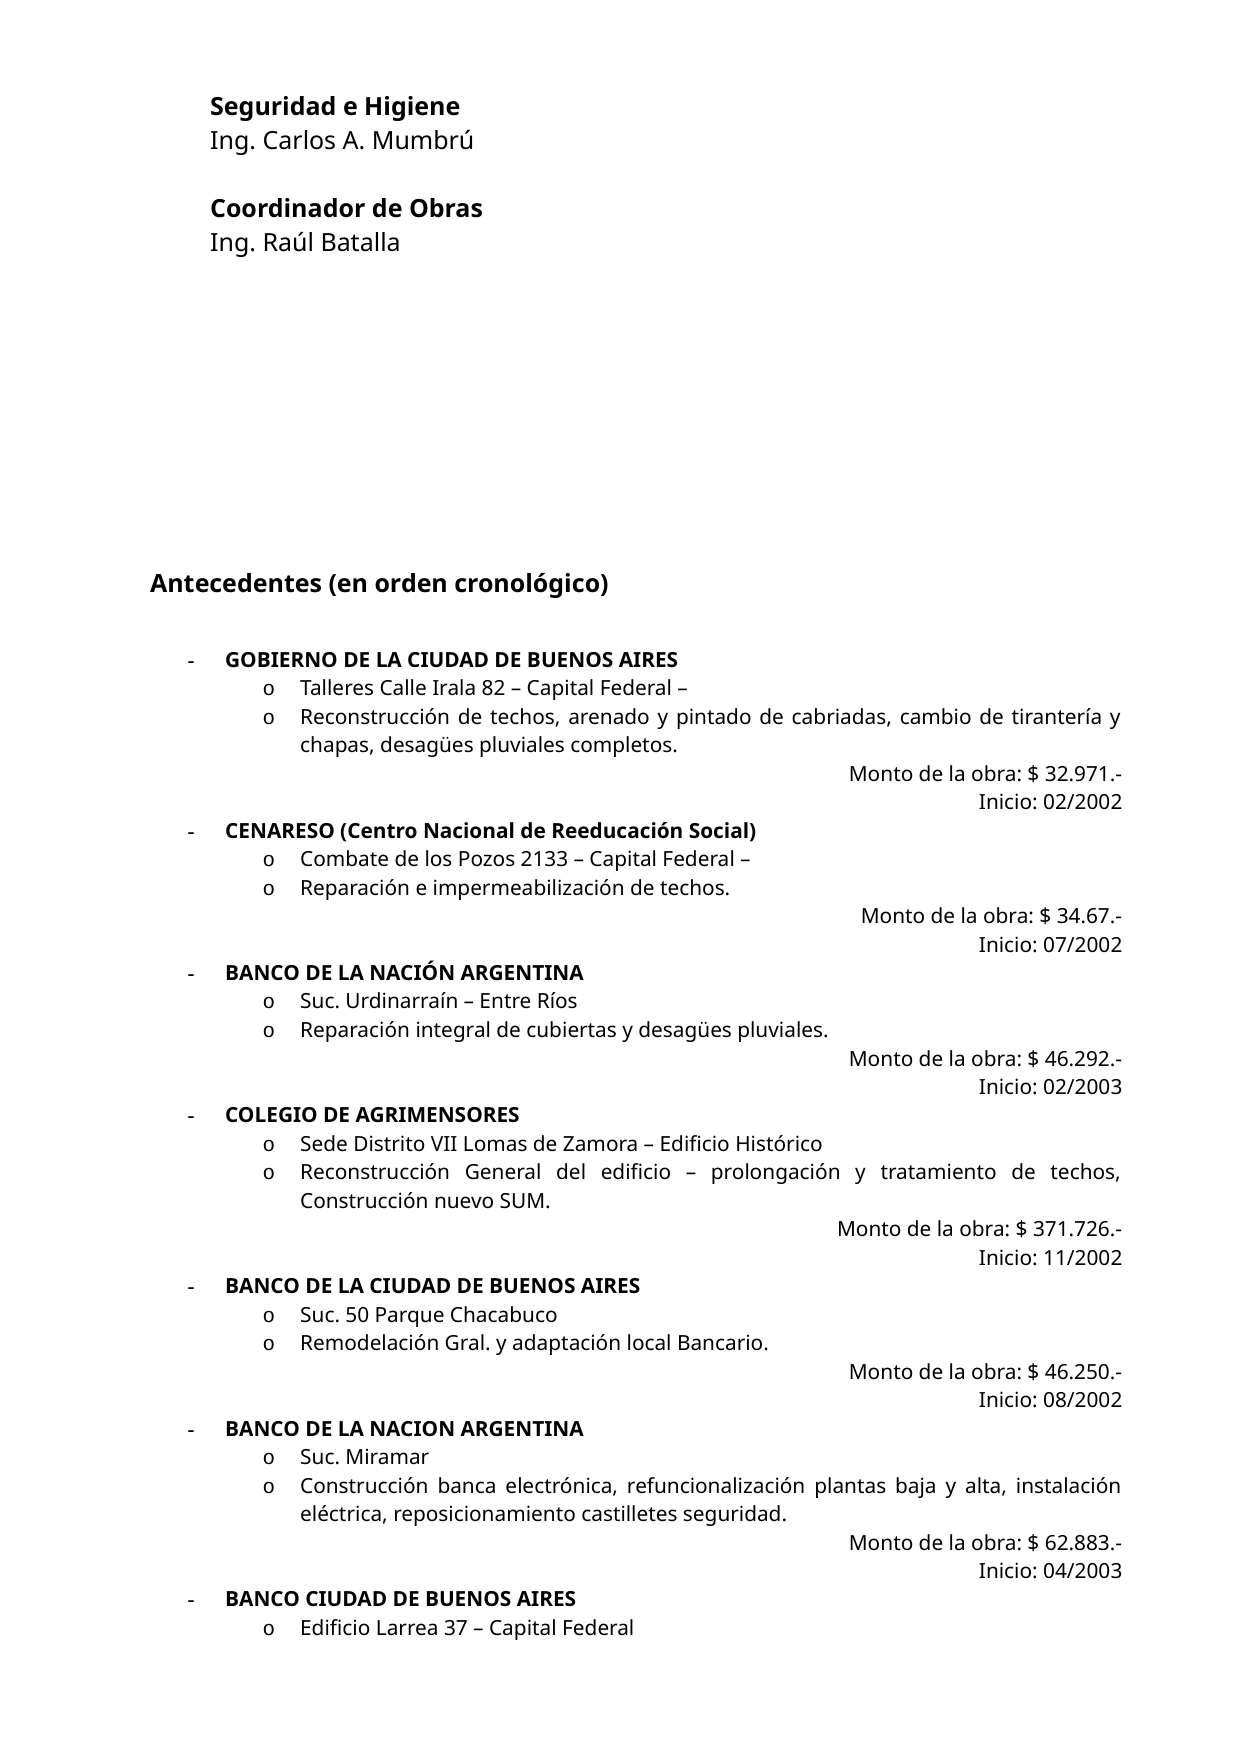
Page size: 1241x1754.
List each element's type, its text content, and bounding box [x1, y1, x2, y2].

text Inicio: 02/2003 [150, 1072, 1122, 1101]
list COLEGIO DE AGRIMENSORES [187, 1101, 1122, 1129]
text Monto de la obra: $ 34.67.- [150, 901, 1122, 930]
text Monto de la obra: $ 32.971.- [150, 759, 1122, 787]
list BANCO CIUDAD DE BUENOS AIRES [187, 1584, 1122, 1613]
list CENARESO (Centro Nacional de Reeducación Social) [187, 816, 1122, 844]
text Ing. Raúl Batalla [210, 225, 1122, 259]
text Inicio: 11/2002 [150, 1243, 1122, 1271]
list Construcción banca electrónica, refuncionalización plantas baja y alta, instalación eléctrica, reposicionamiento castilletes seguridad. [262, 1471, 1122, 1528]
list BANCO DE LA NACION ARGENTINA [187, 1414, 1122, 1442]
list BANCO DE LA NACIÓN ARGENTINA [187, 958, 1122, 987]
text Inicio: 07/2002 [150, 930, 1122, 958]
text Inicio: 04/2003 [150, 1556, 1122, 1584]
list BANCO DE LA CIUDAD DE BUENOS AIRES [187, 1271, 1122, 1300]
list Reconstrucción de techos, arenado y pintado de cabriadas, cambio de tirantería y chapas, desagües pluviales completos. [262, 702, 1122, 759]
text Seguridad e Higiene [210, 89, 1122, 123]
list Edificio Larrea 37 – Capital Federal [262, 1613, 1122, 1642]
list Remodelación Gral. y adaptación local Bancario. [262, 1328, 1122, 1357]
list Reparación integral de cubiertas y desagües pluviales. [262, 1015, 1122, 1044]
text Coordinador de Obras [210, 191, 1122, 225]
list GOBIERNO DE LA CIUDAD DE BUENOS AIRES [187, 645, 1122, 673]
text Inicio: 02/2002 [150, 787, 1122, 816]
list Talleres Calle Irala 82 – Capital Federal – [262, 673, 1122, 702]
text Ing. Carlos A. Mumbrú [210, 123, 1122, 157]
list Reparación e impermeabilización de techos. [262, 873, 1122, 901]
list Sede Distrito VII Lomas de Zamora – Edificio Histórico [262, 1129, 1122, 1157]
text Monto de la obra: $ 46.250.- [150, 1357, 1122, 1385]
list Suc. Urdinarraín – Entre Ríos [262, 987, 1122, 1015]
text Monto de la obra: $ 62.883.- [150, 1528, 1122, 1556]
text Monto de la obra: $ 371.726.- [150, 1214, 1122, 1243]
list Suc. Miramar [262, 1442, 1122, 1471]
list Suc. 50 Parque Chacabuco [262, 1300, 1122, 1328]
text Inicio: 08/2002 [150, 1385, 1122, 1414]
list Combate de los Pozos 2133 – Capital Federal – [262, 844, 1122, 873]
text Antecedentes (en orden cronológico) [150, 565, 1122, 599]
text Monto de la obra: $ 46.292.- [150, 1044, 1122, 1072]
list Reconstrucción General del edificio – prolongación y tratamiento de techos, Construcción nuevo SUM. [262, 1157, 1122, 1214]
